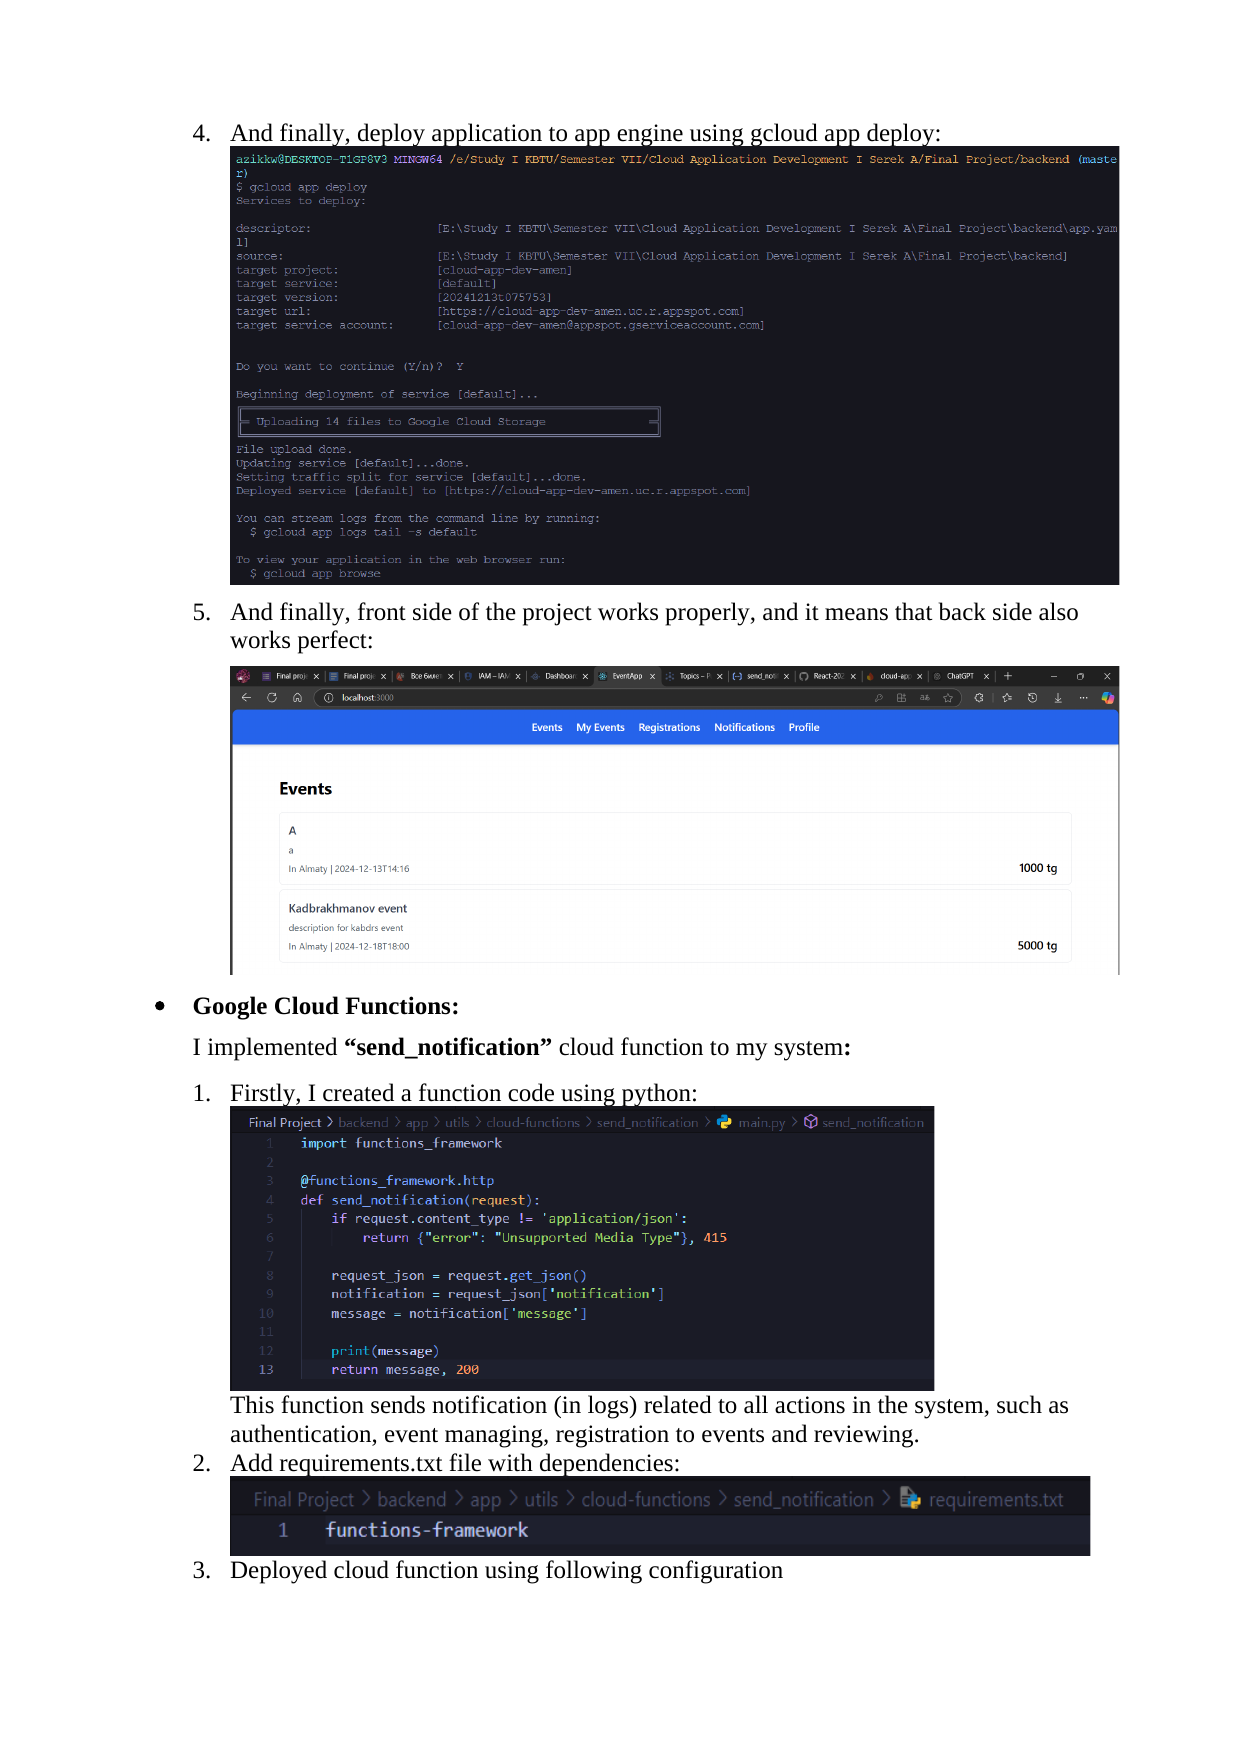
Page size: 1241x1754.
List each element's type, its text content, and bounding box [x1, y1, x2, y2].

picture [230, 666, 1120, 975]
picture [230, 146, 1120, 585]
list This function sends notification (in logs) related to all actions in the system, such as authentication, event managing, registration to events and reviewing. [230, 1390, 1122, 1448]
list Deployed cloud function using following configuration [192, 1555, 1122, 1584]
list Firstly, I created a function code using python: [192, 1078, 1122, 1107]
picture [230, 1106, 935, 1391]
picture [230, 1476, 1091, 1556]
text I implemented “send_notification” cloud function to my system: [118, 1032, 1122, 1061]
list Google Cloud Functions: [155, 991, 1122, 1020]
list And finally, front side of the project works properly, and it means that back side also works perfect: [192, 597, 1122, 654]
